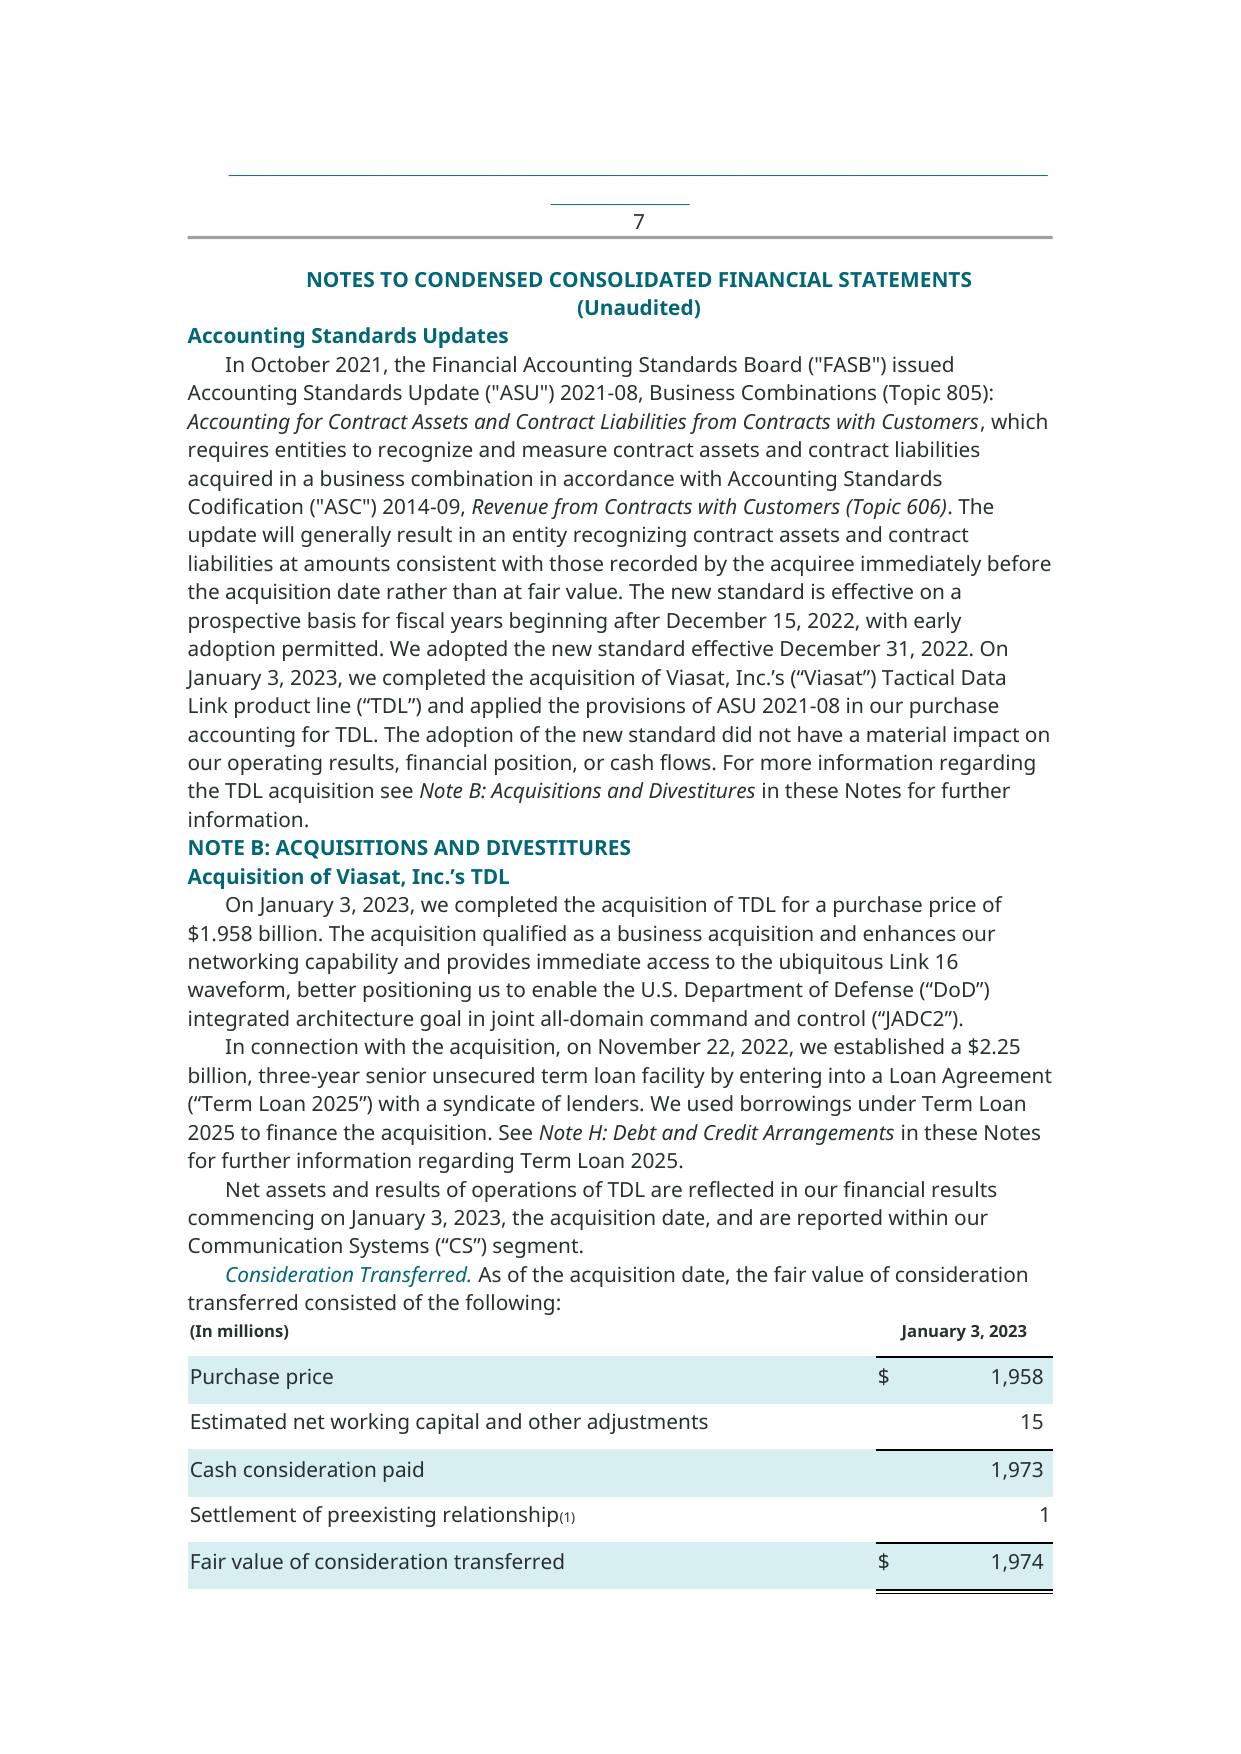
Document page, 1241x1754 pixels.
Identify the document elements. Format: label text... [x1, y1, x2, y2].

text 7 [187, 207, 1053, 235]
text In connection with the acquisition, on November 22, 2022, we established a $2.25 billion, three-year senior unsecured term loan facility by entering into a Loan Agreement (“Term Loan 2025”) with a syndicate of lenders. We used borrowings under Term Loan 2025 to finance the acquisition. See Note H: Debt and Credit Arrangements in these Notes for further information regarding Term Loan 2025. [187, 1032, 1053, 1175]
text (Unaudited) [187, 293, 1053, 322]
text Consideration Transferred. As of the acquisition date, the fair value of consideration transferred consisted of the following: [187, 1260, 1053, 1317]
text Net assets and results of operations of TDL are reflected in our financial results commencing on January 3, 2023, the acquisition date, and are reported within our Communication Systems (“CS”) segment. [187, 1175, 1053, 1260]
text NOTE B: ACQUISITIONS AND DIVESTITURES [187, 833, 1053, 862]
text NOTES TO CONDENSED CONSOLIDATED FINANCIAL STATEMENTS [187, 265, 1053, 293]
text In October 2021, the Financial Accounting Standards Board ("FASB") issued Accounting Standards Update ("ASU") 2021-08, Business Combinations (Topic 805): Accounting for Contract Assets and Contract Liabilities from Contracts with Customers, which requires entities to recognize and measure contract assets and contract liabilities acquired in a business combination in accordance with Accounting Standards Codification ("ASC") 2014-09, Revenue from Contracts with Customers (Topic 606). The update will generally result in an entity recognizing contract assets and contract liabilities at amounts consistent with those recorded by the acquiree immediately before the acquisition date rather than at fair value. The new standard is effective on a prospective basis for fiscal years beginning after December 15, 2022, with early adoption permitted. We adopted the new standard effective December 31, 2022. On January 3, 2023, we completed the acquisition of Viasat, Inc.’s (“Viasat”) Tactical Data Link product line (“TDL”) and applied the provisions of ASU 2021-08 in our purchase accounting for TDL. The adoption of the new standard did not have a material impact on our operating results, financial position, or cash flows. For more information regarding the TDL acquisition see Note B: Acquisitions and Divestitures in these Notes for further information. [187, 350, 1053, 833]
text Accounting Standards Updates [187, 322, 1053, 350]
text On January 3, 2023, we completed the acquisition of TDL for a purchase price of $1.958 billion. The acquisition qualified as a business acquisition and enhances our networking capability and provides immediate access to the ubiquitous Link 16 waveform, better positioning us to enable the U.S. Department of Defense (“DoD”) integrated architecture goal in joint all-domain command and control (“JADC2”). [187, 890, 1053, 1032]
text _____________________________________________________________________ [187, 150, 1053, 207]
text Acquisition of Viasat, Inc.’s TDL [187, 862, 1053, 890]
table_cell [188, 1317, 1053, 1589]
